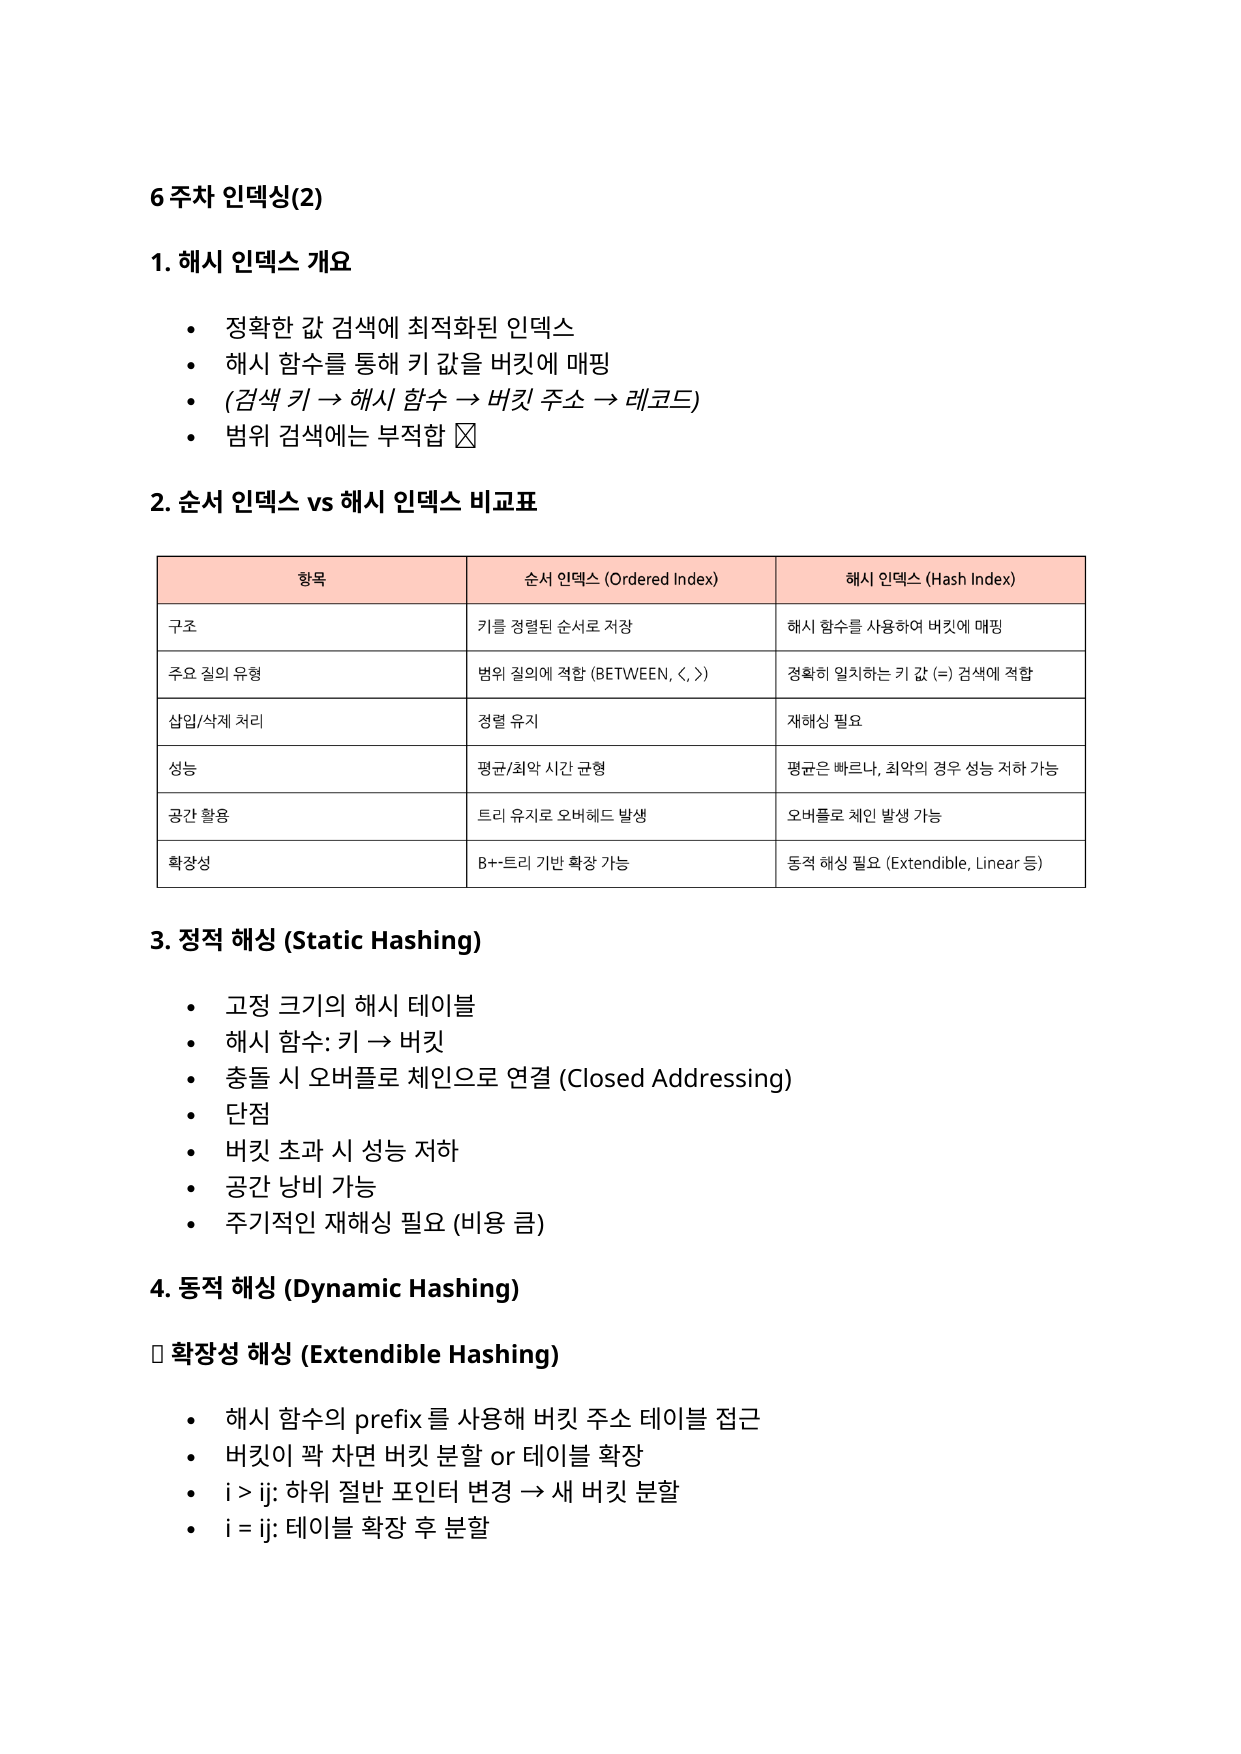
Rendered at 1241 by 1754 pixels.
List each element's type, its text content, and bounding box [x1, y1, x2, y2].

list 해시 함수의 prefix를 사용해 버킷 주소 테이블 접근 [187, 1400, 1090, 1436]
list 정확한 값 검색에 최적화된 인덱스 [187, 308, 1090, 344]
list 충돌 시 오버플로 체인으로 연결 (Closed Addressing) [187, 1058, 1090, 1095]
list i > ij: 하위 절반 포인터 변경 → 새 버킷 분할 [187, 1472, 1090, 1508]
list (검색 키 → 해시 함수 → 버킷 주소 → 레코드) [187, 381, 1090, 417]
text ✅ 확장성 해싱 (Extendible Hashing) [150, 1334, 1090, 1371]
text 4. 동적 해싱 (Dynamic Hashing) [150, 1269, 1090, 1305]
list 공간 낭비 가능 [187, 1167, 1090, 1203]
list 단점 [187, 1095, 1090, 1131]
list 버킷 초과 시 성능 저하 [187, 1131, 1090, 1167]
list i = ij: 테이블 확장 후 분할 [187, 1508, 1090, 1545]
text 3. 정적 해싱 (Static Hashing) [150, 921, 1090, 957]
text 1. 해시 인덱스 개요 [150, 243, 1090, 279]
list 주기적인 재해싱 필요 (비용 큼) [187, 1203, 1090, 1240]
text 2. 순서 인덱스 vs 해시 인덱스 비교표 [150, 482, 1090, 518]
text ﻿6주차 인덱싱(2) [150, 177, 1090, 213]
picture [150, 547, 1091, 892]
list 버킷이 꽉 차면 버킷 분할 or 테이블 확장 [187, 1436, 1090, 1472]
list 해시 함수: 키 → 버킷 [187, 1022, 1090, 1058]
list 범위 검색에는 부적합 ❌ [187, 417, 1090, 453]
list 고정 크기의 해시 테이블 [187, 986, 1090, 1022]
list 해시 함수를 통해 키 값을 버킷에 매핑 [187, 344, 1090, 381]
